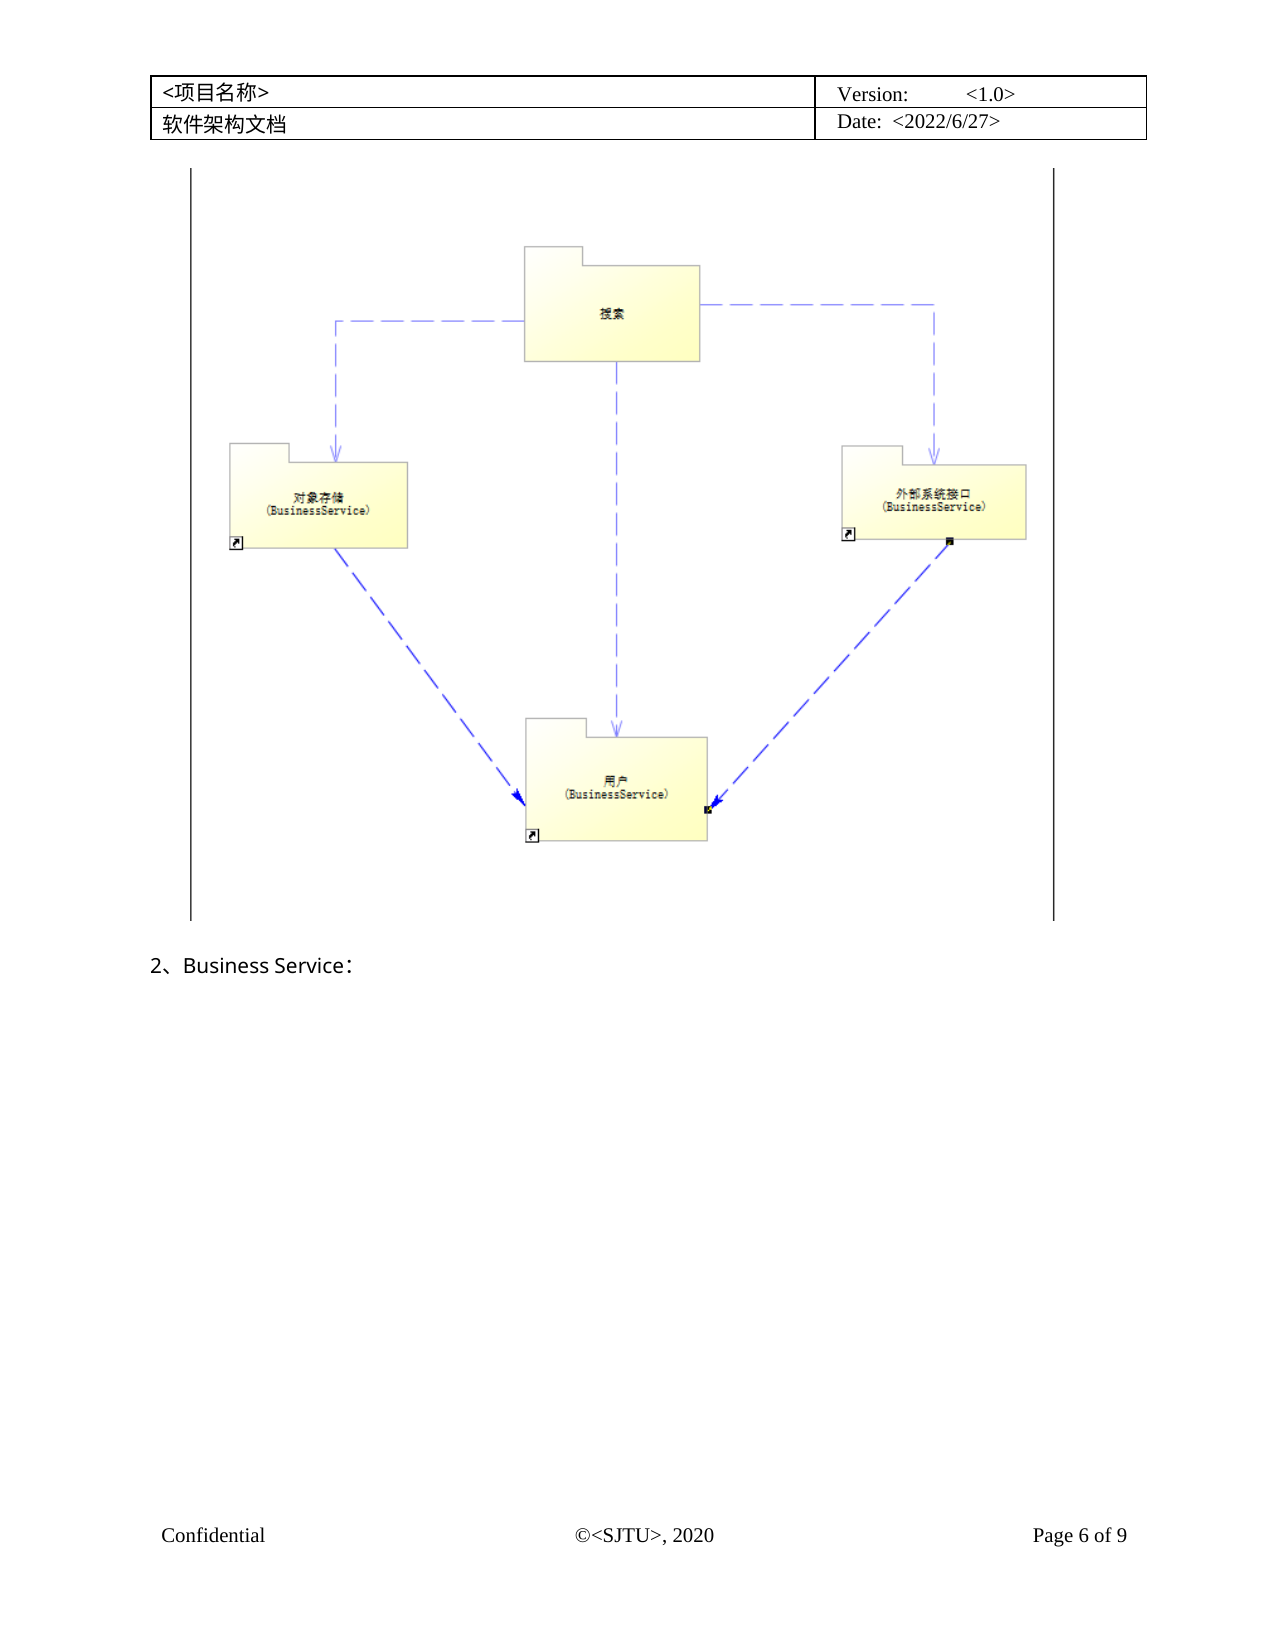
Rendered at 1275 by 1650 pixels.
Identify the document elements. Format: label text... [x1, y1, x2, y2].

text 2、Business Service： [150, 949, 1125, 979]
picture [150, 168, 1125, 921]
